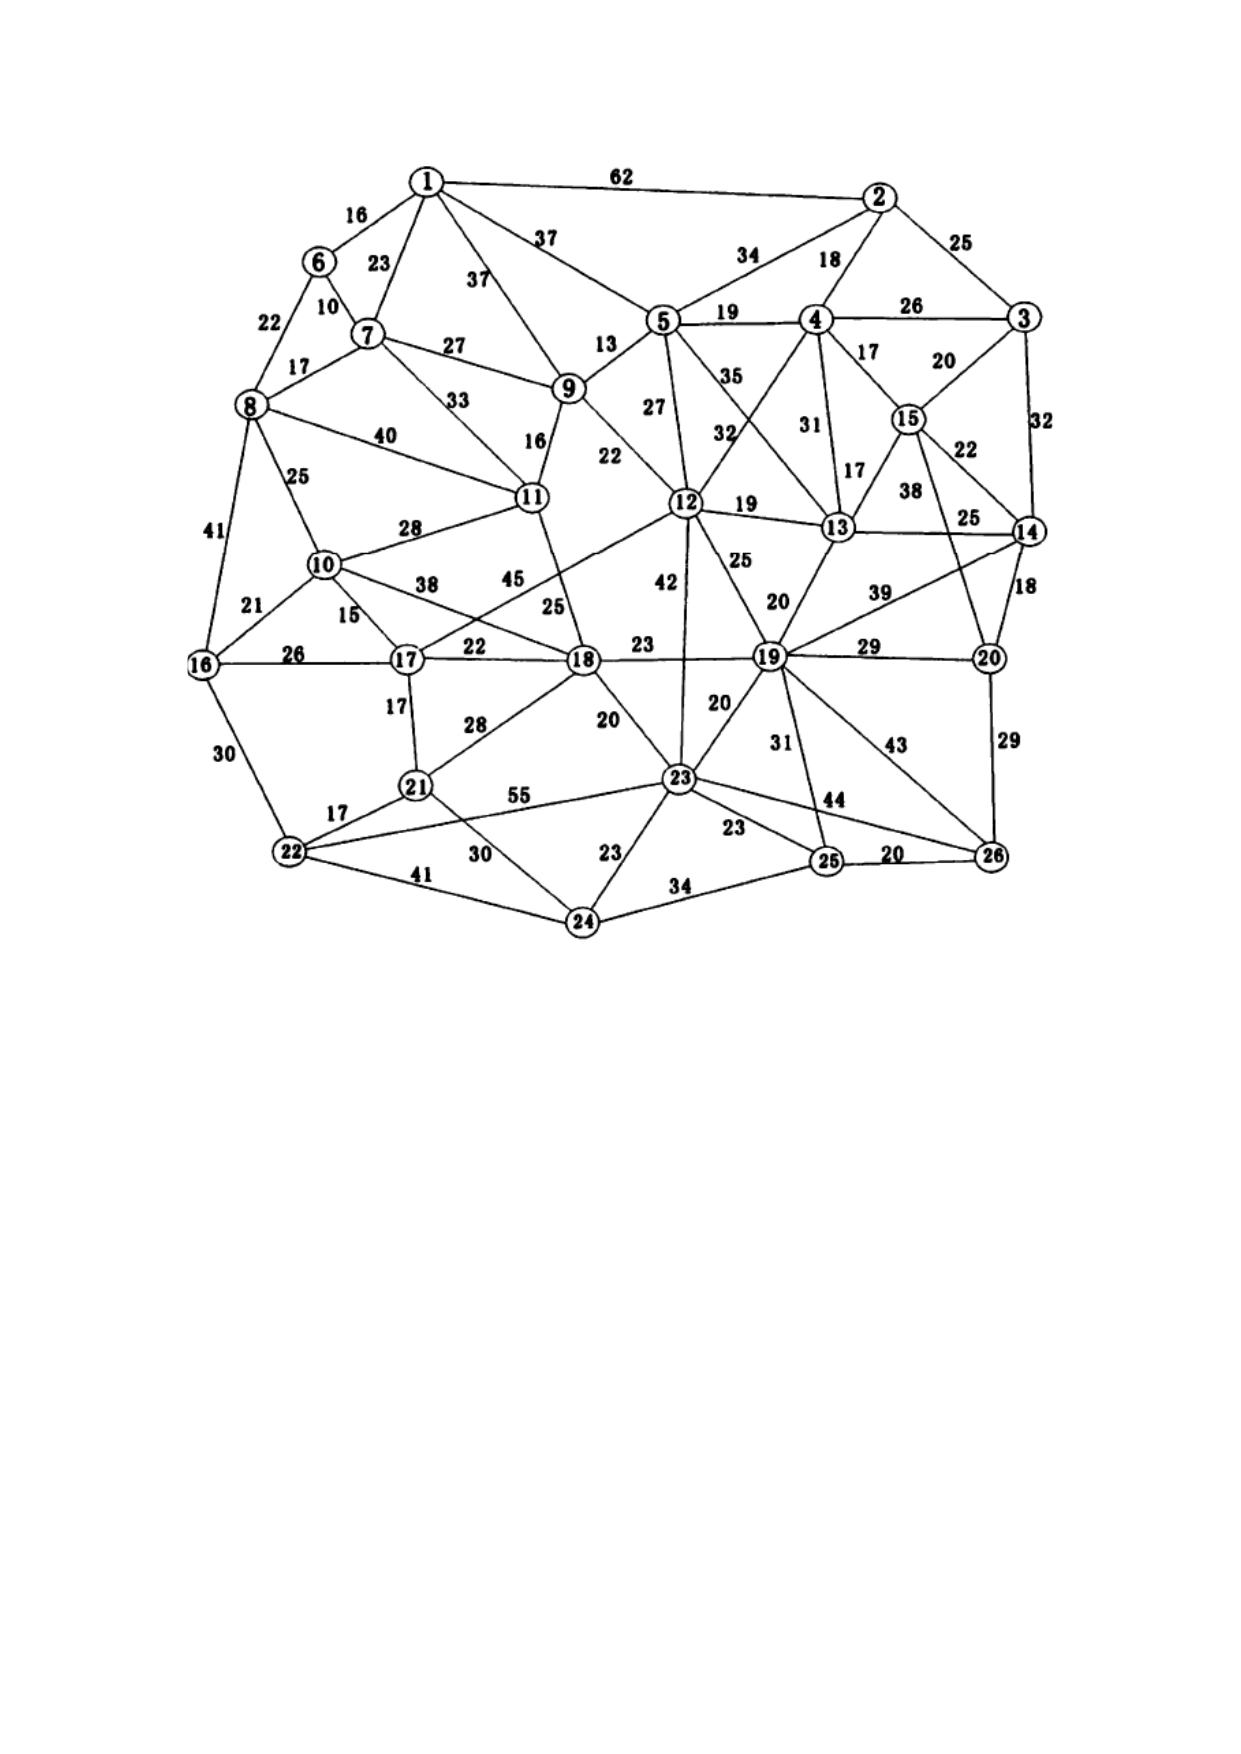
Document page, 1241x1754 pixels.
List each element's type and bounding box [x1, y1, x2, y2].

picture [187, 162, 1053, 945]
